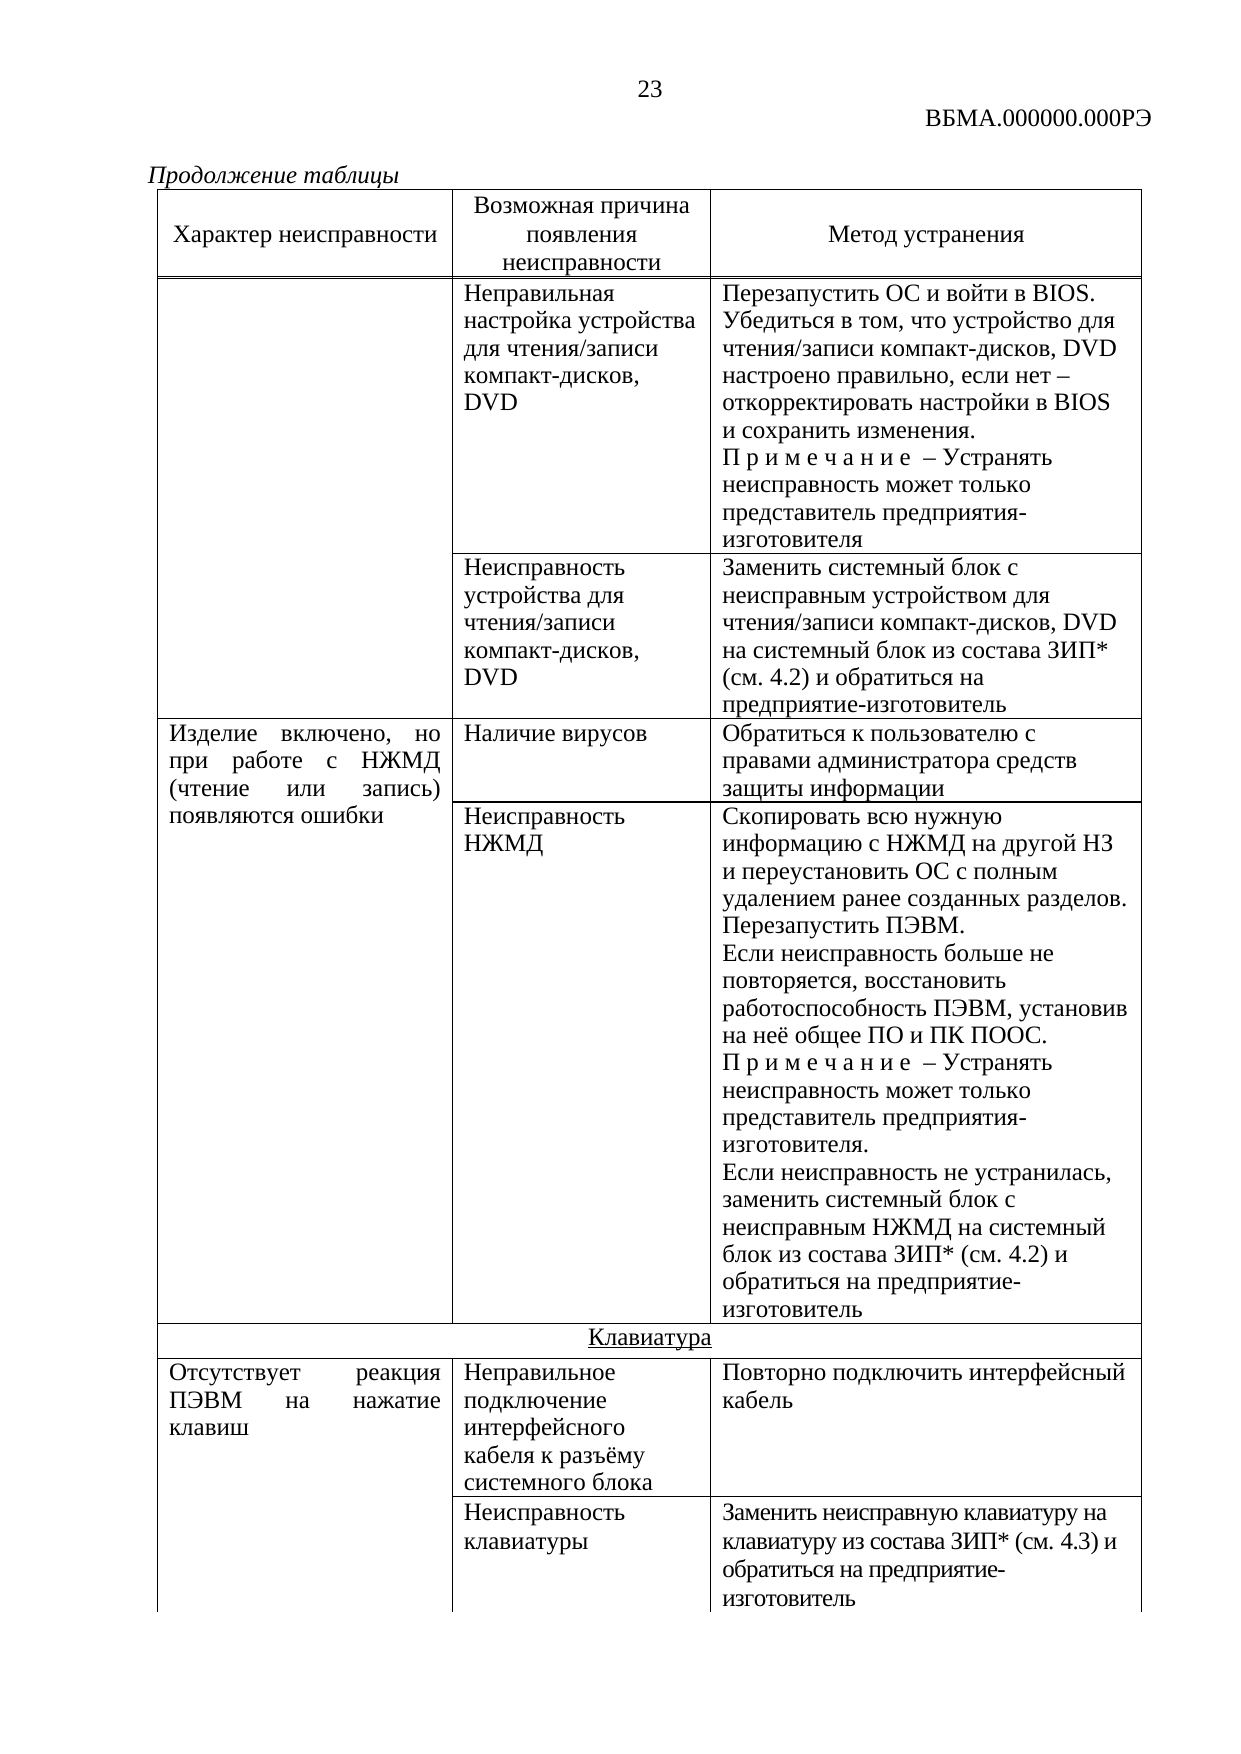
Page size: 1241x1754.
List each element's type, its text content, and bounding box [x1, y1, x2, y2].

table_cell Клавиатура [158, 1324, 1141, 1358]
table_cell Отсутствует реакция ПЭВМ на нажатие клавиш [158, 1359, 452, 1612]
table_cell Обратиться к пользователю с правами администратора средств защиты информации [711, 719, 1141, 801]
table_cell Неправильное подключение интерфейсного кабеля к разъёму системного блока [453, 1359, 710, 1496]
table_cell Наличие вирусов [453, 719, 710, 801]
table_cell Изделие включено, но при работе с НЖМД (чтение или запись) появляются ошибки [158, 719, 452, 1323]
table_cell Перезапустить ОС и войти в BIOS. Убедиться в том, что устройство для чтения/записи компакт-дисков, DVD настроено правильно, если нет – откорректировать настройки в BIOS и сохранить изменения. Примечание – Устранять неисправность может только представитель предприятия-изготовителя [711, 279, 1141, 553]
table_header Метод устранения [711, 190, 1141, 276]
table_cell Повторно подключить интерфейсный кабель [711, 1359, 1141, 1496]
table_cell Неправильная настройка устройства для чтения/записи компакт-дисков, DVD [453, 279, 710, 553]
table_cell Неисправность устройства для чтения/записи компакт-дисков, DVD [453, 554, 710, 718]
table_cell Скопировать всю нужную информацию с НЖМД на другой НЗ и переустановить ОС с полным удалением ранее созданных разделов. Перезапустить ПЭВМ. Если неисправность больше не повторяется, восстановить работоспособность ПЭВМ, установив на неё общее ПО и ПК ПООС. Примечание – Устранять неисправность может только представитель предприятия-изготовителя. Если неисправность не устранилась, заменить системный блок с неисправным НЖМД на системный блок из состава ЗИП* (см. 4.2) и обратиться на предприятие-изготовитель [711, 803, 1141, 1323]
table_header Возможная причина появления неисправности [453, 190, 710, 276]
table_cell [158, 279, 452, 718]
table_cell Неисправность НЖМД [453, 803, 710, 1323]
table_header Характер неисправности [158, 190, 452, 276]
table_cell Неисправность клавиатуры [453, 1497, 710, 1612]
